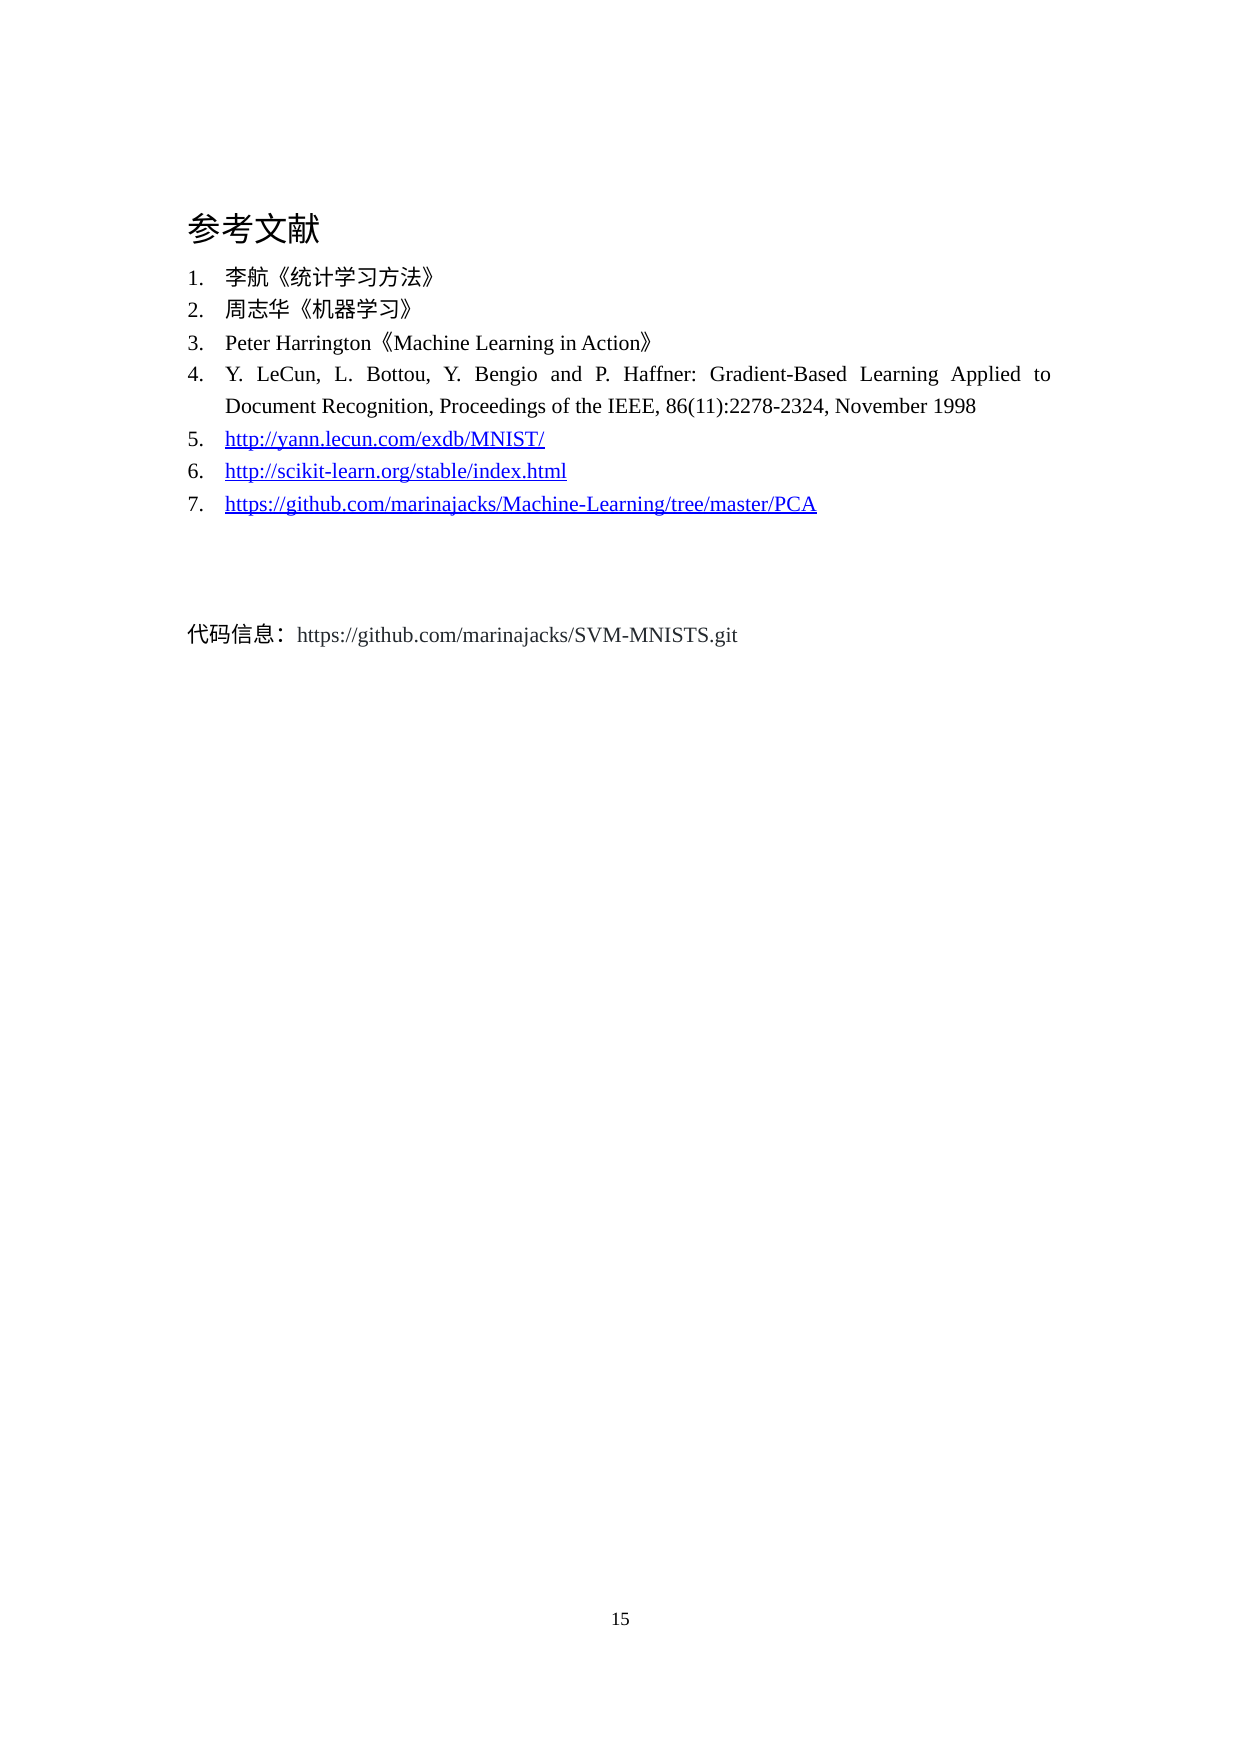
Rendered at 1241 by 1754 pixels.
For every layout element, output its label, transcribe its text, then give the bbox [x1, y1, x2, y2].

list 李航《统计学习方法》 [187, 259, 1053, 292]
list http://yann.lecun.com/exdb/MNIST/ [187, 422, 1053, 454]
list Peter Harrington《Machine Learning in Action》 [187, 324, 1053, 357]
text 代码信息：https://github.com/marinajacks/SVM-MNISTS.git [187, 617, 1053, 649]
list 周志华《机器学习》 [187, 292, 1053, 324]
list http://scikit-learn.org/stable/index.html [187, 454, 1053, 487]
list Y. LeCun, L. Bottou, Y. Bengio and P. Haffner: Gradient-Based Learning Applied to Document Recognition, Proceedings of the IEEE, 86(11):2278-2324, November 1998 [187, 357, 1053, 422]
list https://github.com/marinajacks/Machine-Learning/tree/master/PCA [187, 487, 1053, 519]
subtitle 参考文献 [187, 194, 1053, 259]
